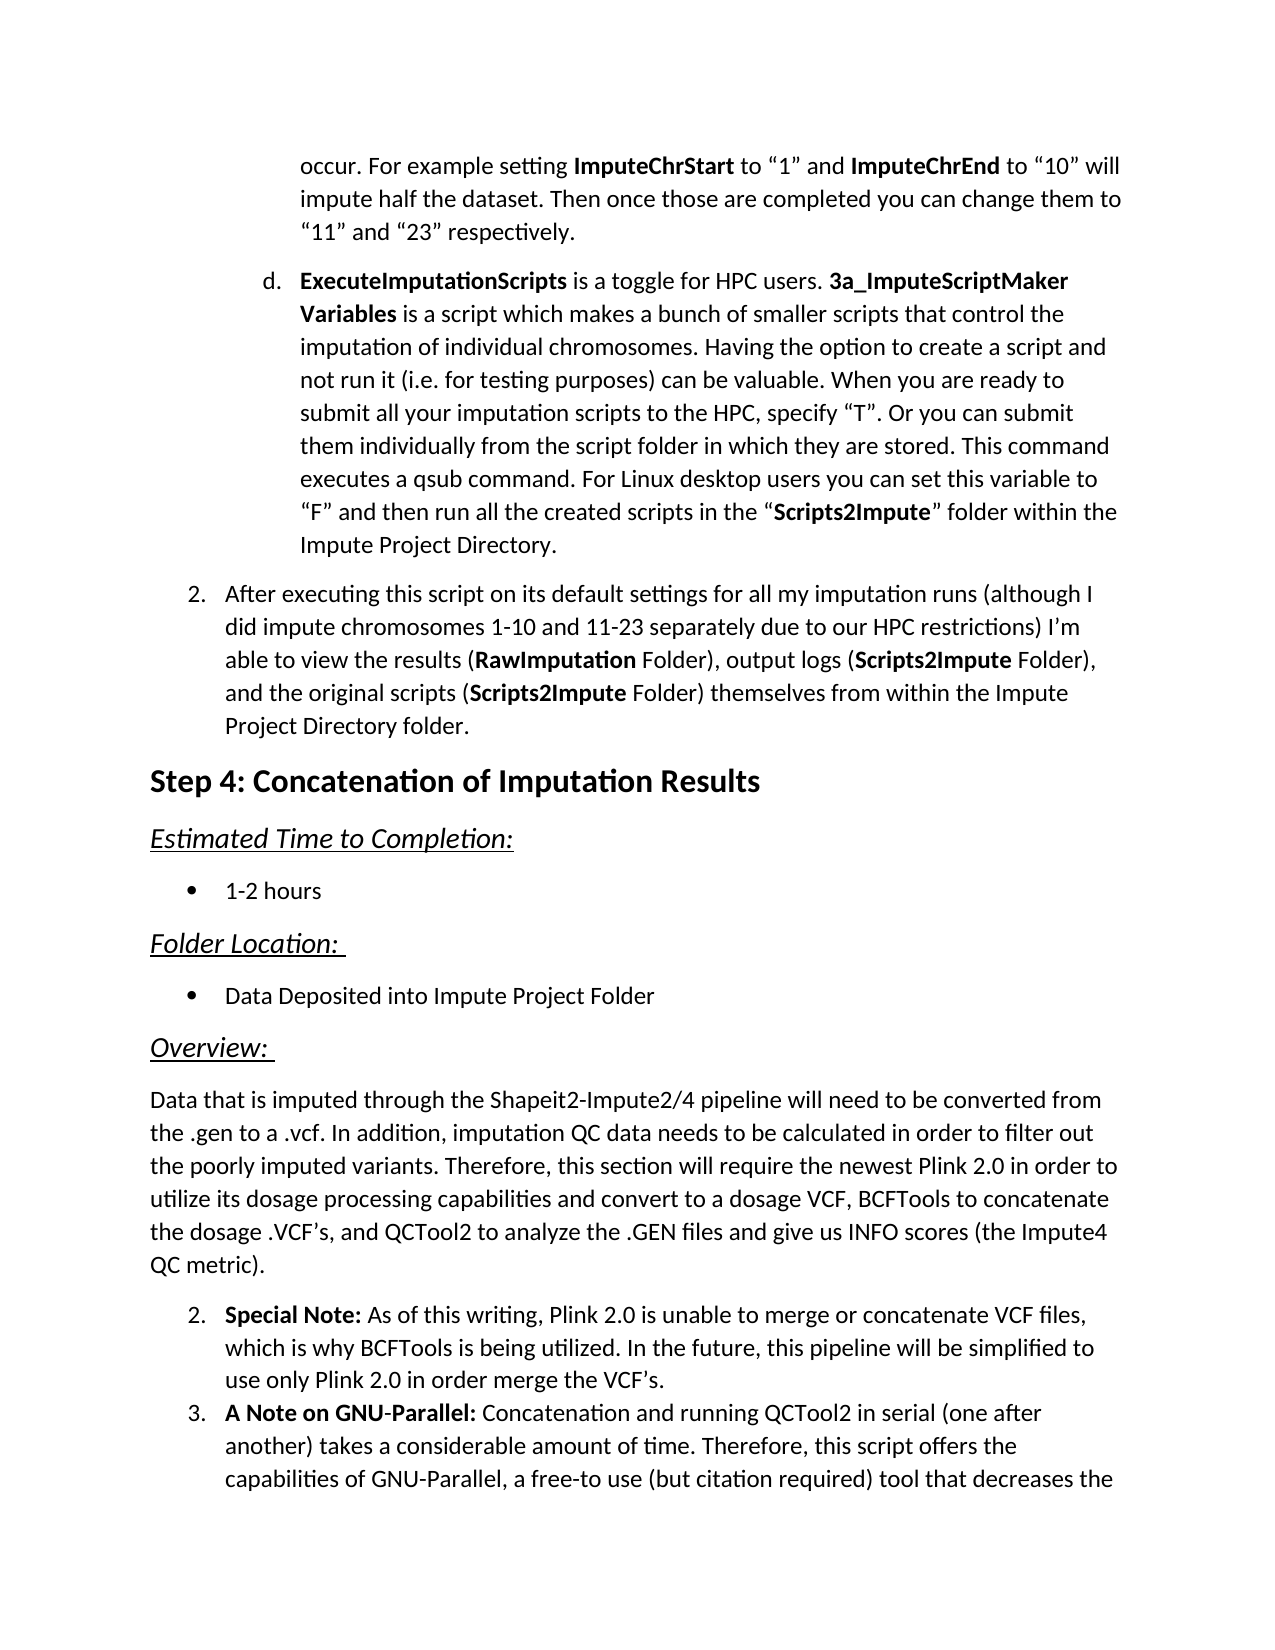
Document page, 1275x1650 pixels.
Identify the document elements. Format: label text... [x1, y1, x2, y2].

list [187, 1398, 1125, 1494]
subtitle Step 4: Concatenation of Imputation Results [150, 759, 1125, 800]
subtitle Folder Location: [150, 925, 1125, 961]
text Data that is imputed through the Shapeit2-Impute2/4 pipeline will need to be converted from the .gen to a .vcf. In addition, imputation QC data needs to be calculated in order to filter out the poorly imputed variants. Therefore, this section will require the newest Plink 2.0 in order to utilize its dosage processing capabilities and convert to a dosage VCF, BCFTools to concatenate the dosage .VCF’s, and QCTool2 to analyze the .GEN files and give us INFO scores (the Impute4 QC metric). [150, 1085, 1125, 1280]
subtitle Estimated Time to Completion: [150, 820, 1125, 856]
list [262, 150, 1125, 246]
list 1-2 hours [187, 875, 1125, 906]
list Data Deposited into Impute Project Folder [187, 980, 1125, 1011]
subtitle Overview: [150, 1029, 1125, 1065]
list ExecuteImputationScripts is a toggle for HPC users. 3a_ImputeScriptMaker Variables is a script which makes a bunch of smaller scripts that control the imputation of individual chromosomes. Having the option to create a script and not run it (i.e. for testing purposes) can be valuable. When you are ready to submit all your imputation scripts to the HPC, specify “T”. Or you can submit them individually from the script folder in which they are stored. This command executes a qsub command. For Linux desktop users you can set this variable to “F” and then run all the created scripts in the “Scripts2Impute” folder within the Impute Project Directory. [262, 265, 1125, 559]
list After executing this script on its default settings for all my imputation runs (although I did impute chromosomes 1-10 and 11-23 separately due to our HPC restrictions) I’m able to view the results (RawImputation Folder), output logs (Scripts2Impute Folder), and the original scripts (Scripts2Impute Folder) themselves from within the Impute Project Directory folder. [187, 578, 1125, 741]
list Special Note: As of this writing, Plink 2.0 is unable to merge or concatenate VCF files, which is why BCFTools is being utilized. In the future, this pipeline will be simplified to use only Plink 2.0 in order merge the VCF’s. [187, 1299, 1125, 1395]
